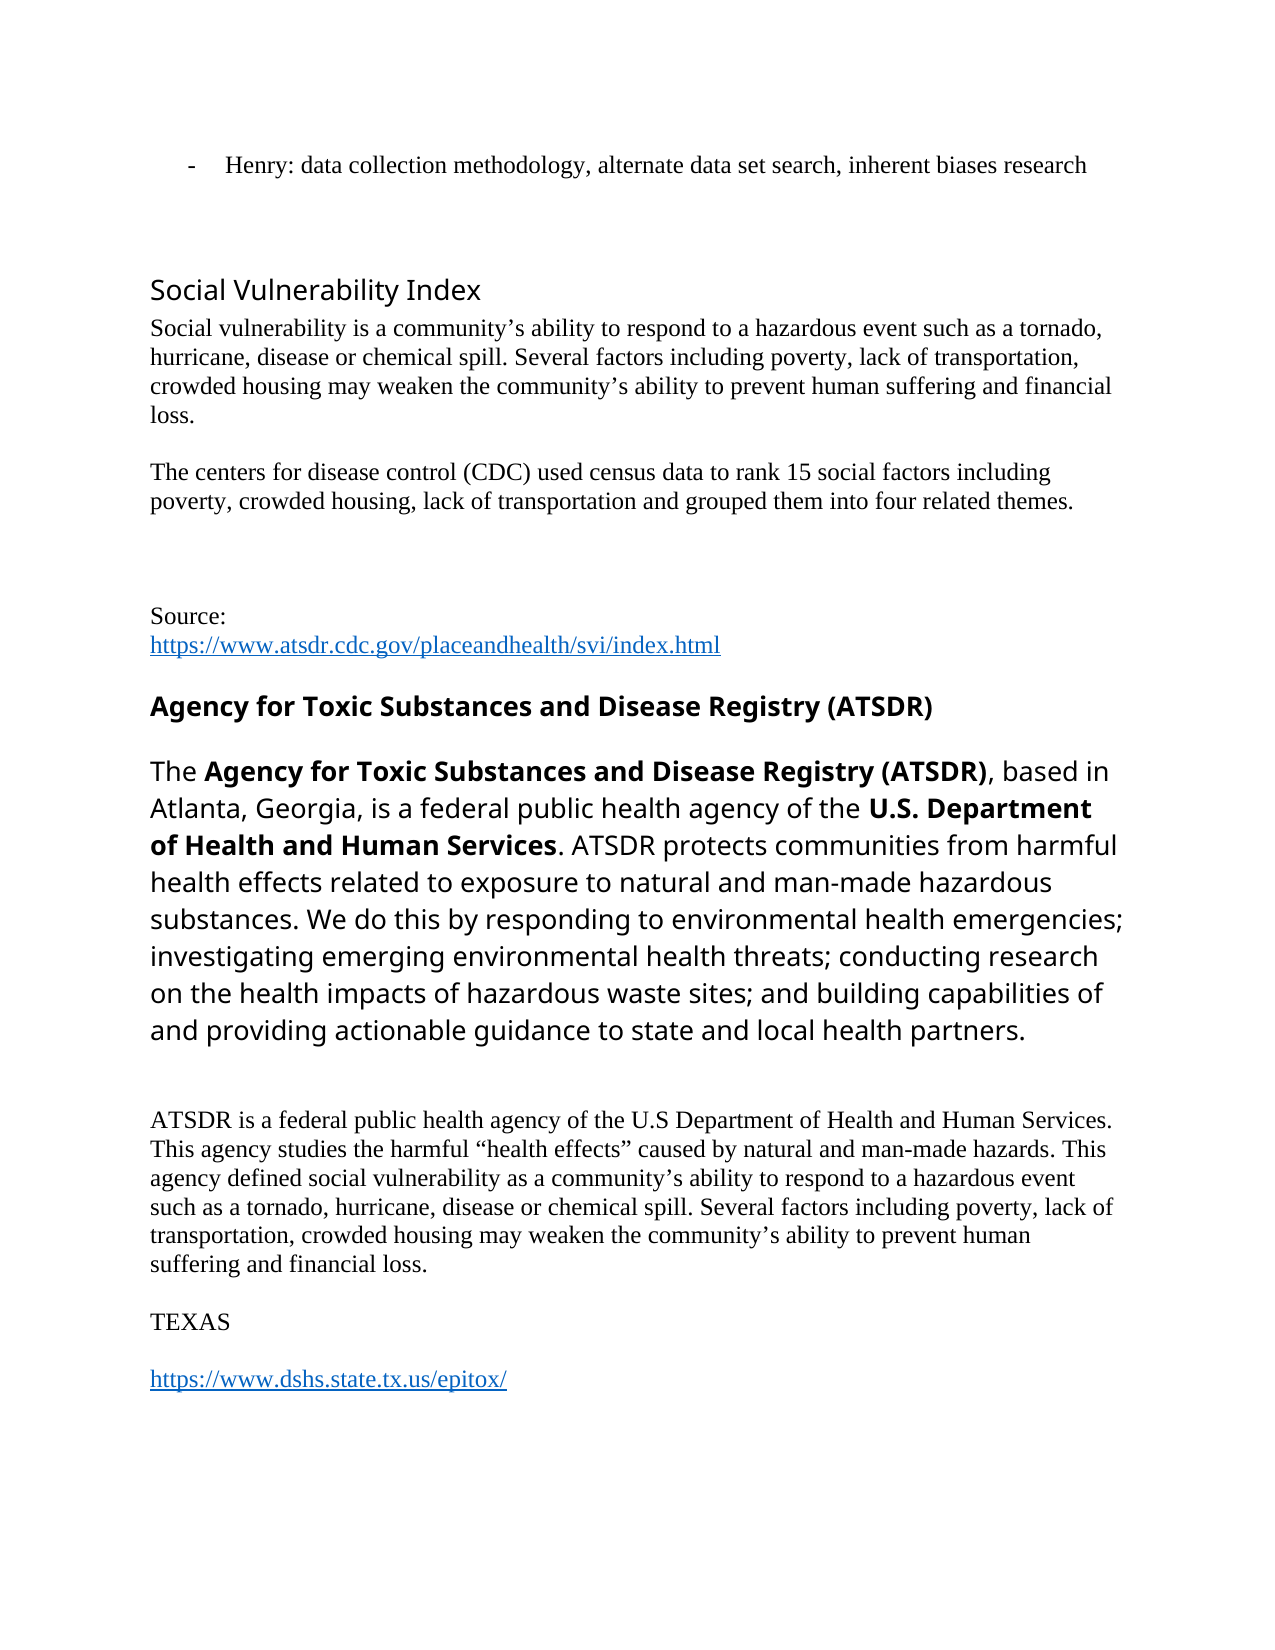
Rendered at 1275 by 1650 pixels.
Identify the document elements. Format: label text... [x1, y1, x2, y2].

text The Agency for Toxic Substances and Disease Registry (ATSDR), based in Atlanta, Georgia, is a federal public health agency of the U.S. Department of Health and Human Services. ATSDR protects communities from harmful health effects related to exposure to natural and man-made hazardous substances. We do this by responding to environmental health emergencies; investigating emerging environmental health threats; conducting research on the health impacts of hazardous waste sites; and building capabilities of and providing actionable guidance to state and local health partners. [150, 753, 1125, 1048]
list Henry: data collection methodology, alternate data set search, inherent biases research [187, 150, 1125, 179]
text ATSDR is a federal public health agency of the U.S Department of Health and Human Services. This agency studies the harmful “health effects” caused by natural and man-made hazards. This agency defined social vulnerability as a community’s ability to respond to a hazardous event such as a tornado, hurricane, disease or chemical spill. Several factors including poverty, lack of transportation, crowded housing may weaken the community’s ability to prevent human suffering and financial loss. [150, 1105, 1125, 1278]
text Social vulnerability is a community’s ability to respond to a hazardous event such as a tornado, hurricane, disease or chemical spill. Several factors including poverty, lack of transportation, crowded housing may weaken the community’s ability to prevent human suffering and financial loss. [150, 313, 1125, 428]
text The centers for disease control (CDC) used census data to rank 15 social factors including poverty, crowded housing, lack of transportation and grouped them into four related themes. [150, 457, 1125, 515]
text Agency for Toxic Substances and Disease Registry (ATSDR) [150, 687, 1125, 724]
text https://www.atsdr.cdc.gov/placeandhealth/svi/index.html [150, 630, 1125, 658]
text https://www.dshs.state.tx.us/epitox/ [150, 1364, 1125, 1393]
text Source: [150, 601, 1125, 630]
text Social Vulnerability Index [150, 270, 1125, 308]
text TEXAS [150, 1307, 1125, 1335]
